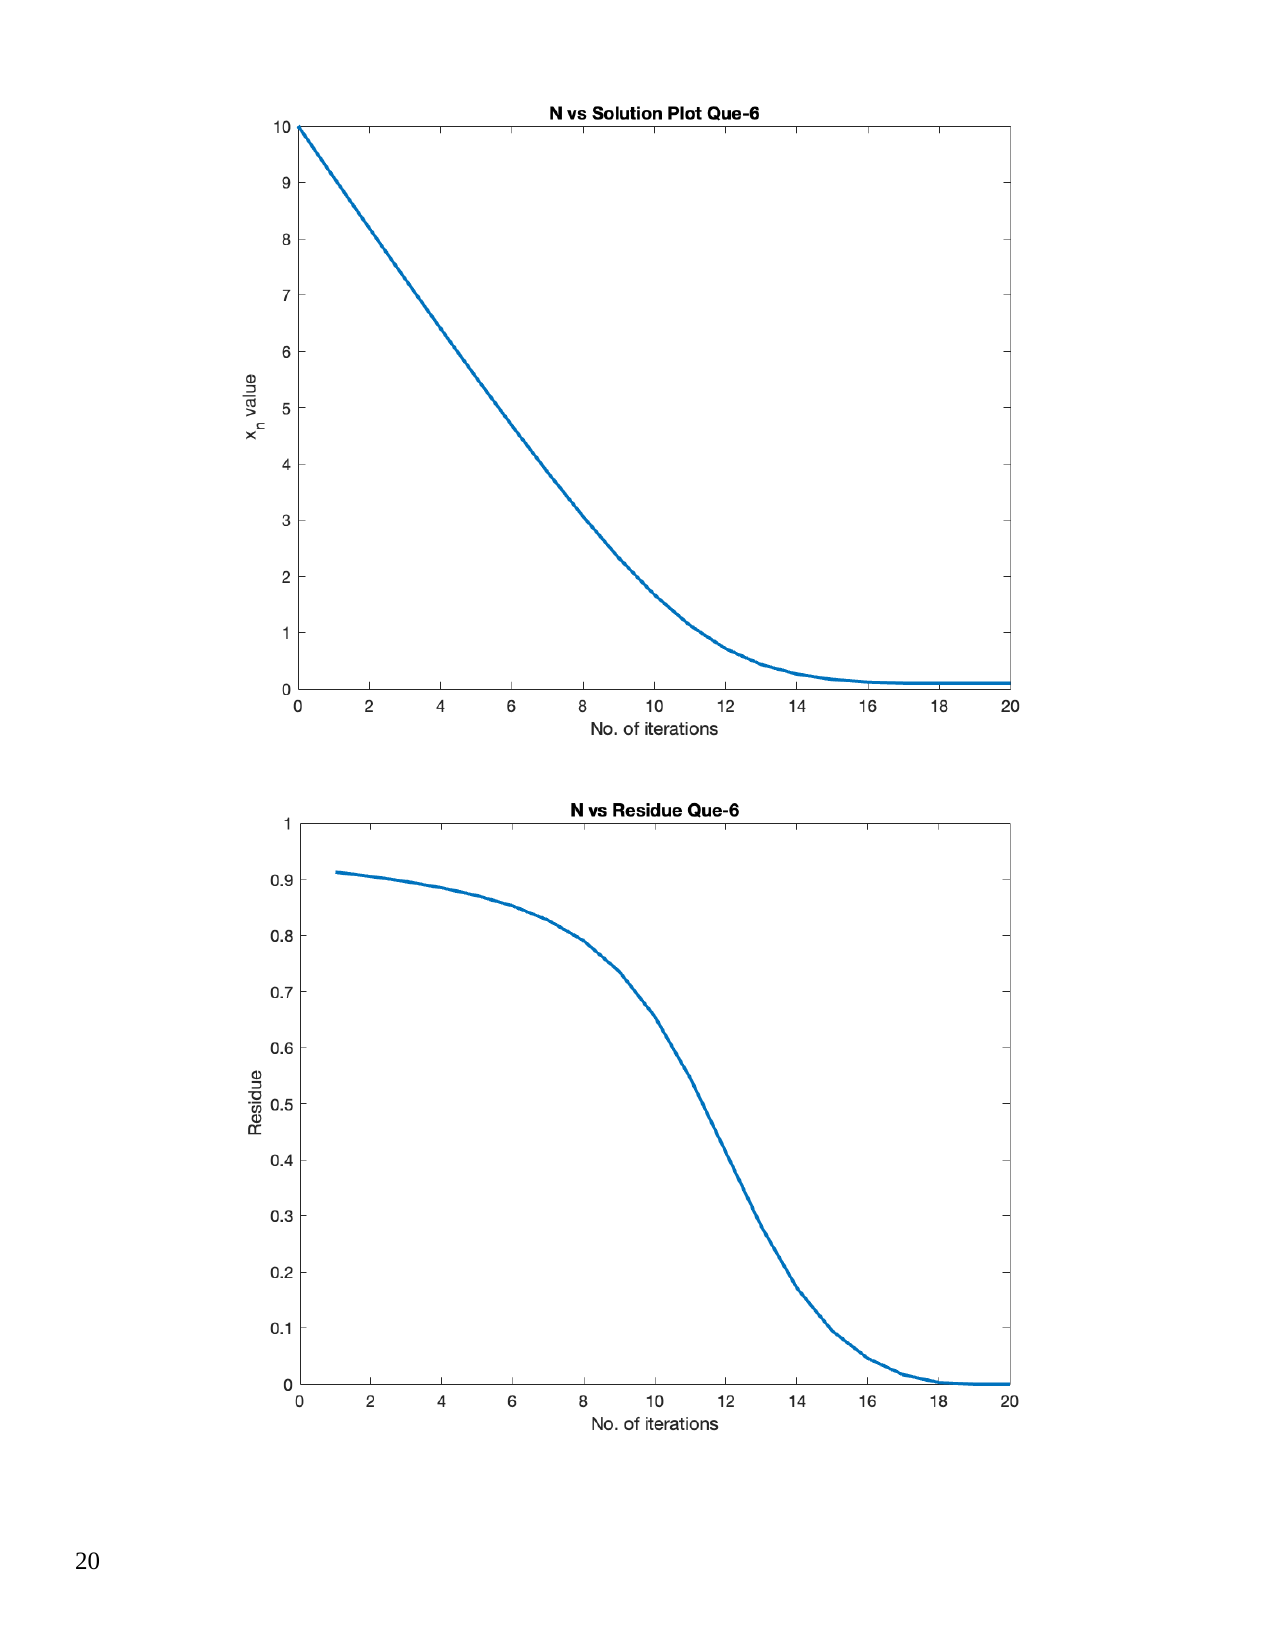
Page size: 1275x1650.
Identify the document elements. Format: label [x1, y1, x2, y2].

picture [180, 772, 1095, 1459]
picture [178, 75, 1097, 764]
